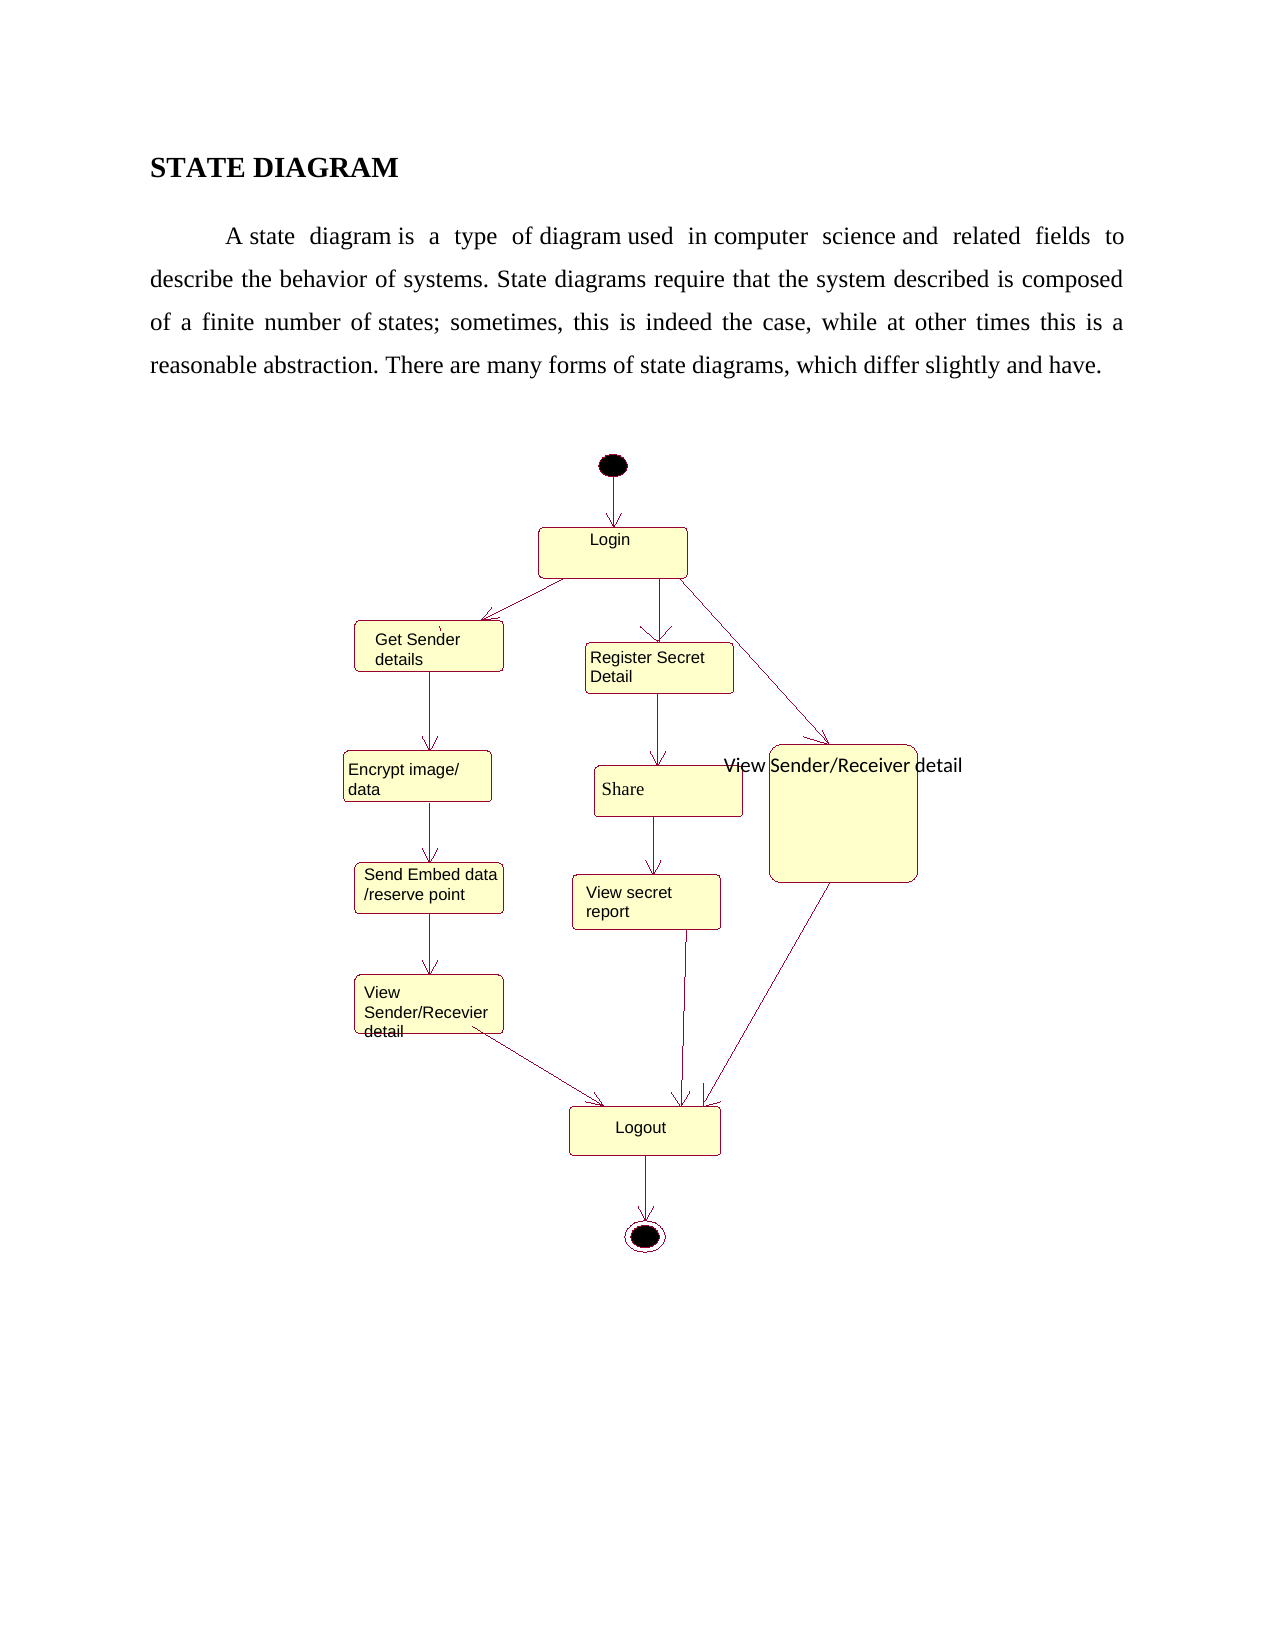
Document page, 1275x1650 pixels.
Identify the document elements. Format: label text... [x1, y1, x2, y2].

text STATE DIAGRAM [150, 150, 1125, 183]
text A state diagram is a type of diagram used in computer science and related fields to describe the behavior of systems. State diagrams require that the system described is composed of a finite number of states; sometimes, this is indeed the case, while at other times this is a reasonable abstraction. There are many forms of state diagrams, which differ slightly and have. [150, 221, 1125, 379]
